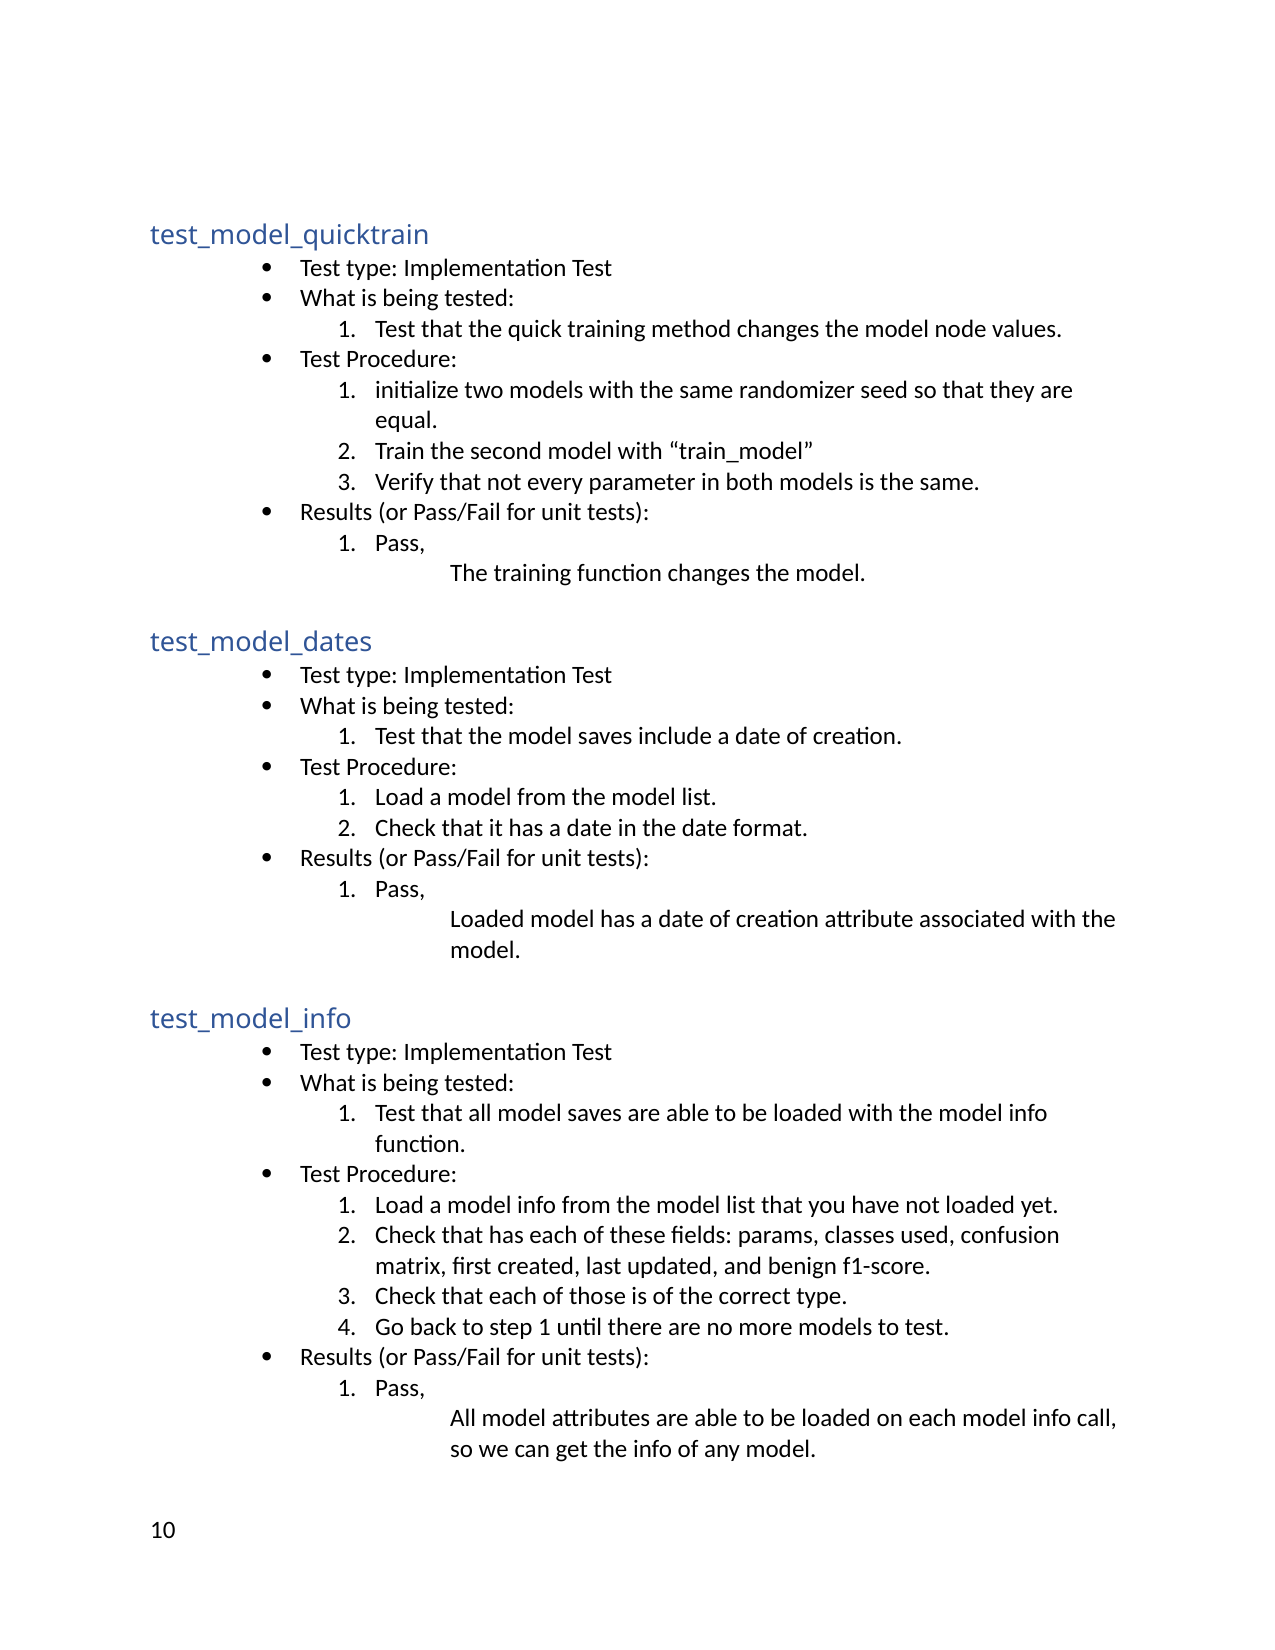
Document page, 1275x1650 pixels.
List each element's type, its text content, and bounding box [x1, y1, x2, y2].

list The training function changes the model. [450, 557, 1125, 618]
list Test type: Implementation Test [262, 1036, 1125, 1067]
list Test that the quick training method changes the model node values. [356, 313, 1125, 344]
list Test type: Implementation Test [262, 252, 1125, 283]
list Train the second model with “train_model” [356, 435, 1125, 466]
list Load a model from the model list. [356, 781, 1125, 812]
list Results (or Pass/Fail for unit tests): [262, 496, 1125, 527]
list Test Procedure: [262, 751, 1125, 781]
list Results (or Pass/Fail for unit tests): [262, 1341, 1125, 1372]
list initialize two models with the same randomizer seed so that they are equal. [356, 374, 1125, 435]
list Check that it has a date in the date format. [356, 812, 1125, 842]
list Test Procedure: [262, 344, 1125, 374]
list What is being tested: [262, 283, 1125, 313]
list What is being tested: [262, 1067, 1125, 1097]
list Test type: Implementation Test [262, 659, 1125, 690]
list All model attributes are able to be loaded on each model info call, so we can get the info of any model. [450, 1402, 1125, 1463]
list Test that the model saves include a date of creation. [356, 720, 1125, 751]
list Results (or Pass/Fail for unit tests): [262, 842, 1125, 873]
list Check that has each of these fields: params, classes used, confusion matrix, first created, last updated, and benign f1-score. [356, 1219, 1125, 1280]
list Test Procedure: [262, 1158, 1125, 1189]
subtitle test_model_info [150, 999, 1125, 1036]
subtitle test_model_dates [150, 622, 1125, 659]
list Pass, [356, 873, 1125, 903]
list Go back to step 1 until there are no more models to test. [356, 1311, 1125, 1341]
subtitle test_model_quicktrain [150, 215, 1125, 252]
list Test that all model saves are able to be loaded with the model info function. [356, 1097, 1125, 1158]
list Load a model info from the model list that you have not loaded yet. [356, 1189, 1125, 1219]
list Check that each of those is of the correct type. [356, 1280, 1125, 1311]
list Loaded model has a date of creation attribute associated with the model. [450, 903, 1125, 964]
list What is being tested: [262, 690, 1125, 720]
list Pass, [356, 527, 1125, 557]
list Verify that not every parameter in both models is the same. [356, 466, 1125, 496]
list Pass, [356, 1372, 1125, 1402]
